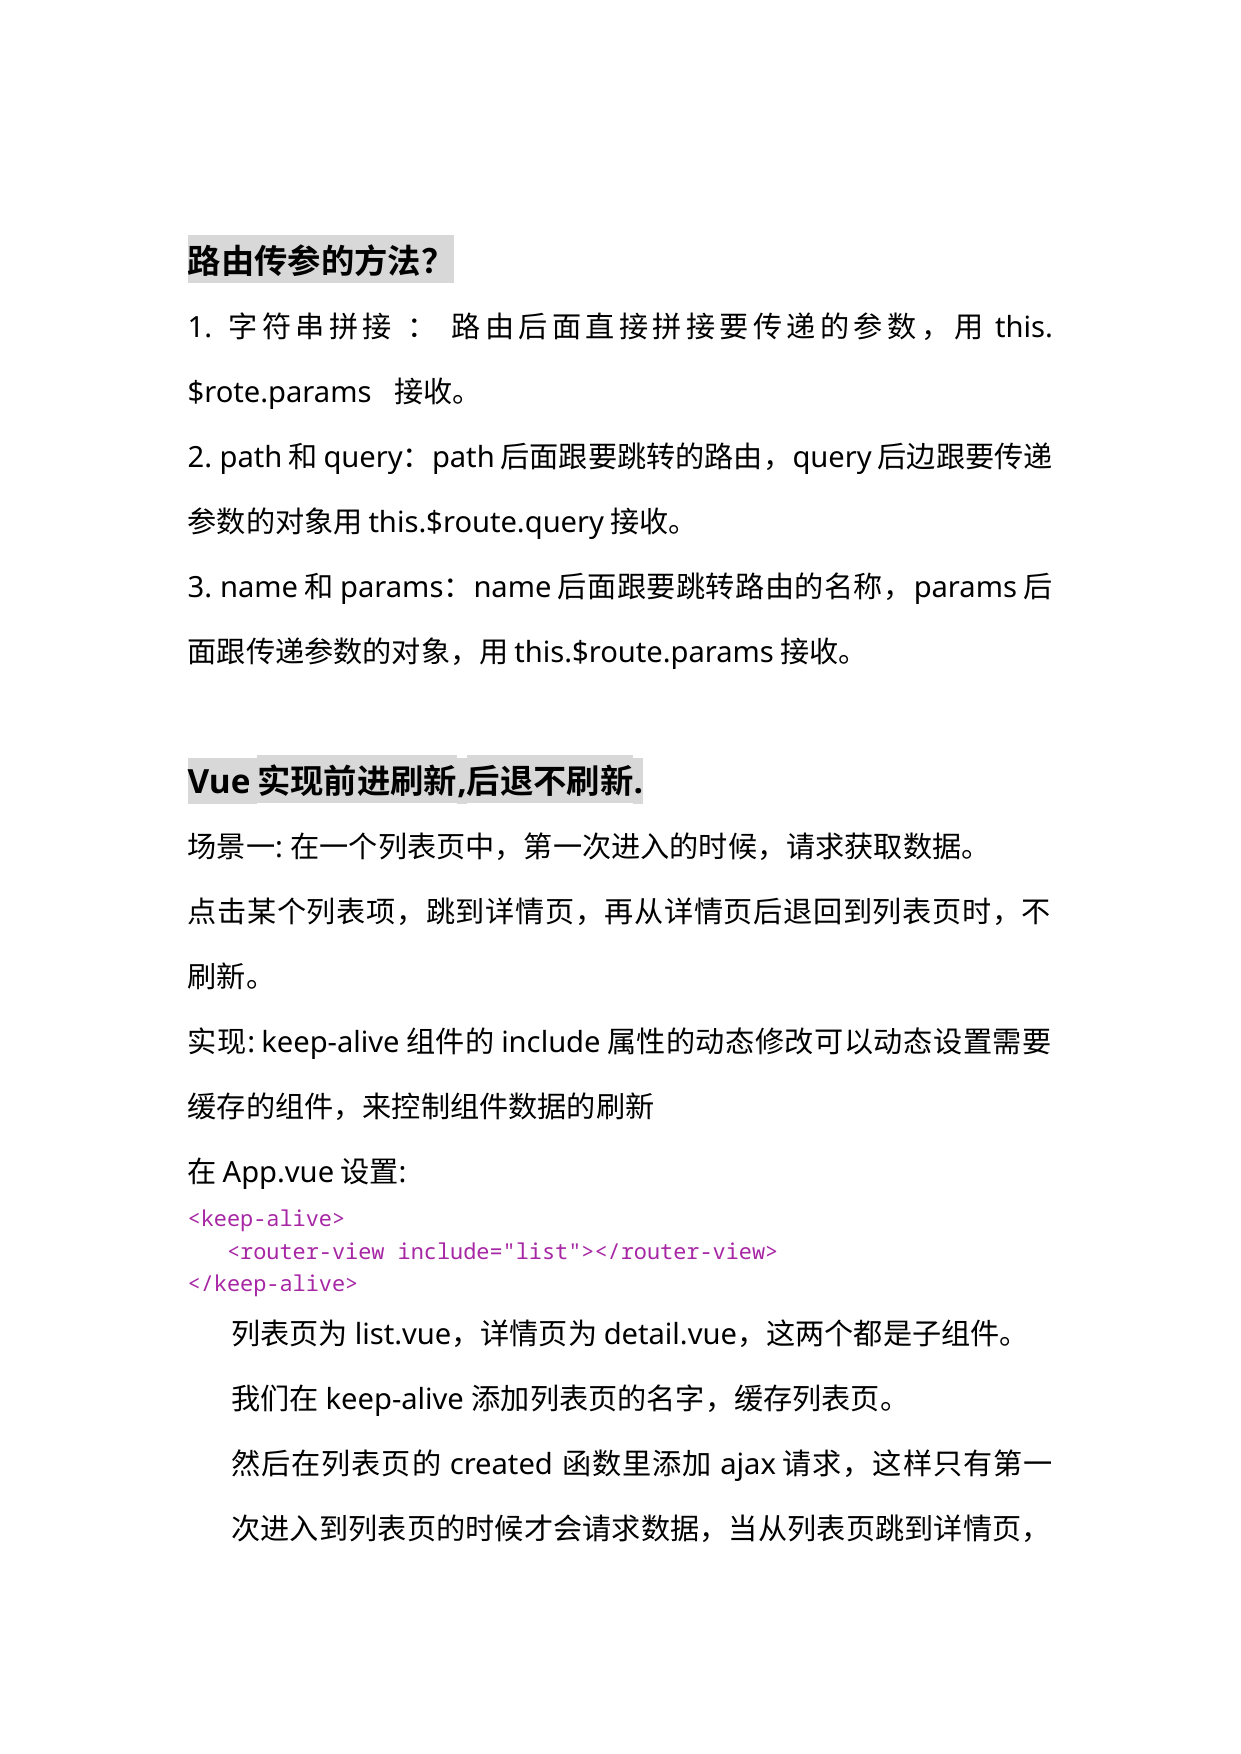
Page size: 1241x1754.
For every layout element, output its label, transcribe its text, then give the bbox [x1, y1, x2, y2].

text 点击某个列表项，跳到详情页，再从详情页后退回到列表页时，不刷新。 [187, 877, 1053, 1007]
text <router-view include="list"></router-view> [187, 1234, 1053, 1267]
text 路由传参的方法？ [187, 227, 1053, 292]
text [231, 1429, 1053, 1559]
text 列表页为 list.vue，详情页为 detail.vue，这两个都是子组件。 [231, 1299, 1053, 1364]
text Vue实现前进刷新,后退不刷新. [187, 747, 1053, 812]
text 1. 字符串拼接 ： 路由后面直接拼接要传递的参数，用this.$rote.params 接收。 [187, 292, 1053, 422]
text 实现: keep-alive组件的include属性的动态修改可以动态设置需要缓存的组件，来控制组件数据的刷新 [187, 1007, 1053, 1137]
text <keep-alive> [187, 1202, 1053, 1234]
text </keep-alive> [187, 1267, 1053, 1299]
text 我们在 keep-alive 添加列表页的名字，缓存列表页。 [231, 1364, 1053, 1429]
text 场景一: 在一个列表页中，第一次进入的时候，请求获取数据。 [187, 812, 1053, 877]
text 3. name和params：name后面跟要跳转路由的名称，params后面跟传递参数的对象，用this.$route.params接收。 [187, 552, 1053, 682]
text 在App.vue设置: [187, 1137, 1053, 1202]
text 2. path和query：path后面跟要跳转的路由，query后边跟要传递参数的对象用this.$route.query接收。 [187, 422, 1053, 552]
